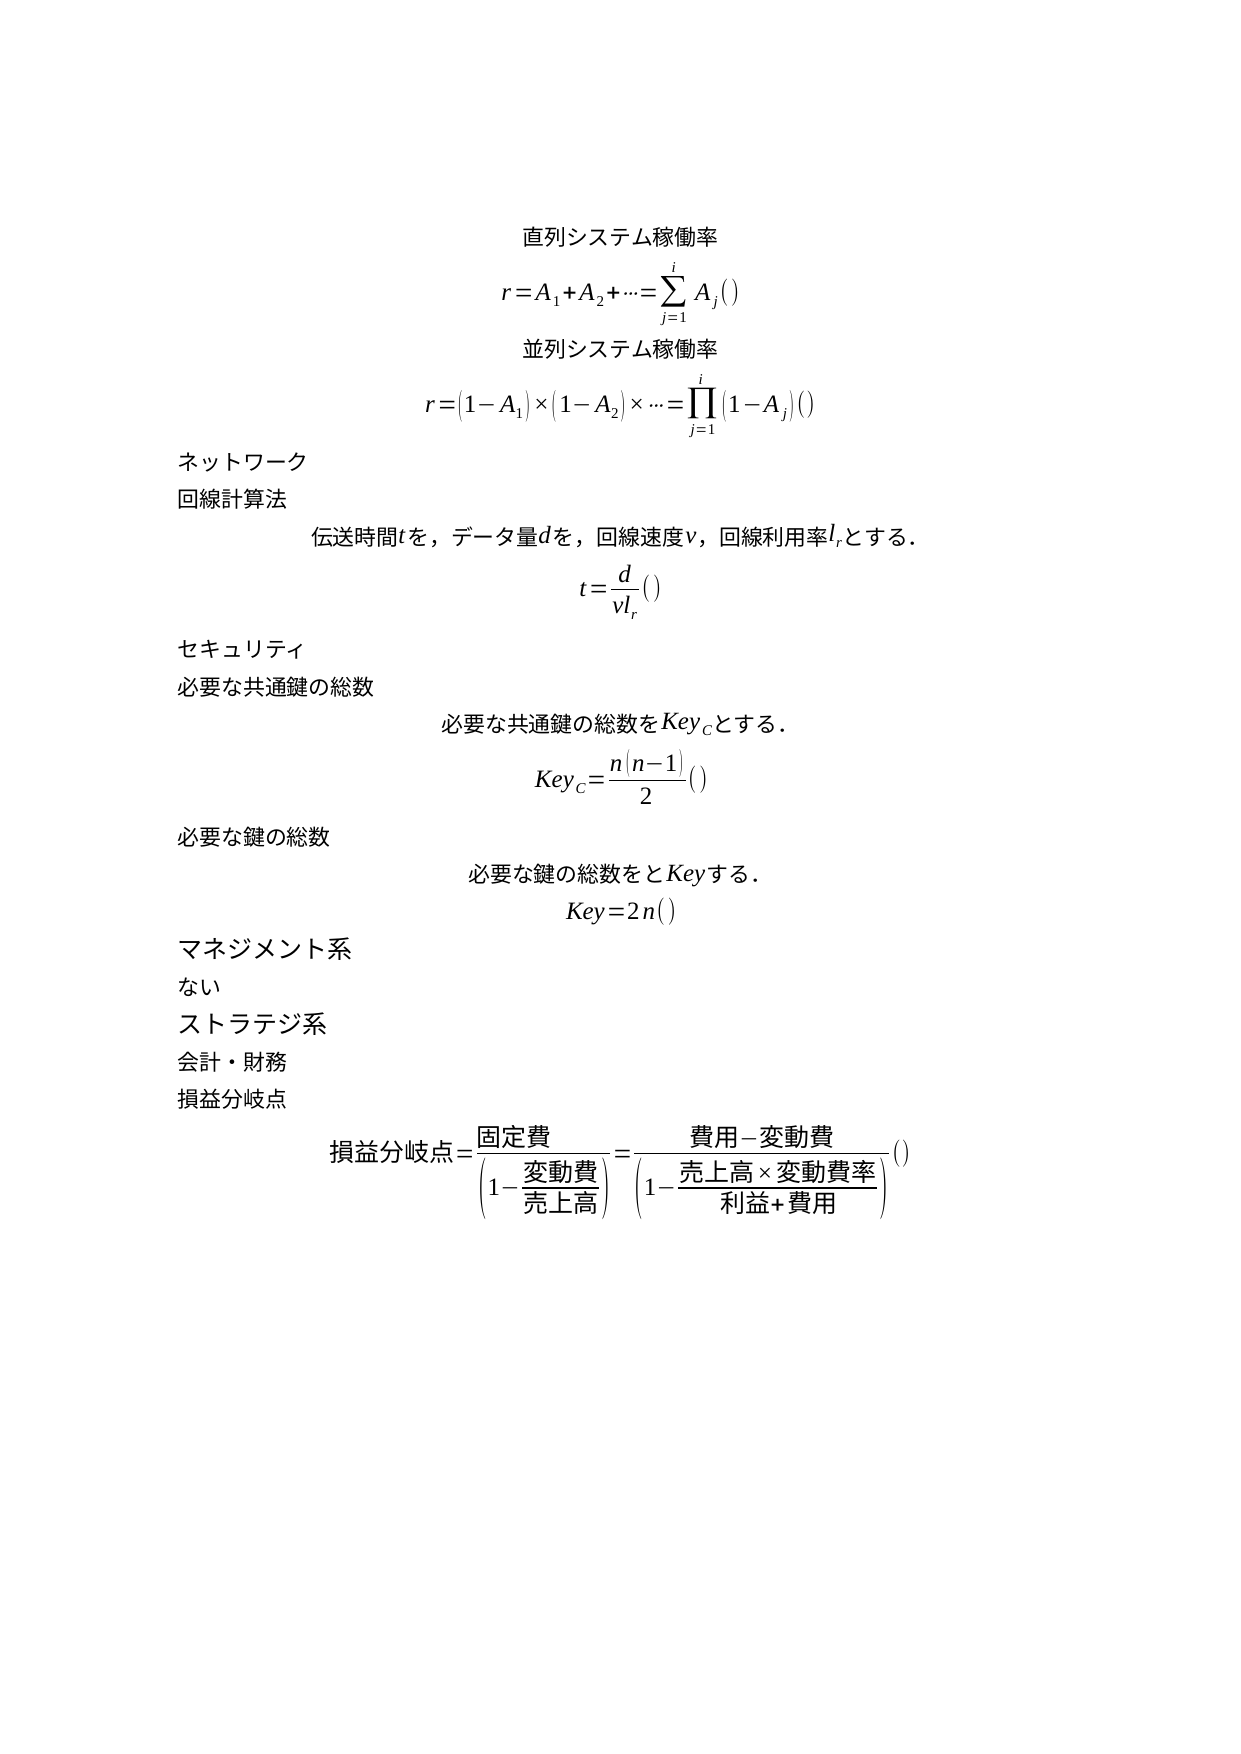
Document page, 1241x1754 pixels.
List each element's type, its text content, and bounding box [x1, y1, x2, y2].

text 伝送時間を，データ量を，回線速度，回線利用率とする． [177, 517, 1063, 629]
subtitle ネットワーク [177, 442, 1063, 479]
subtitle 並列システム稼働率 [177, 329, 1063, 442]
text 必要な共通鍵の総数をとする． [177, 704, 1063, 817]
subtitle 会計・財務 [177, 1042, 1063, 1079]
subtitle マネジメント系 [177, 929, 1063, 967]
text ない [177, 967, 1063, 1004]
text 必要な鍵の総数 [177, 817, 1063, 854]
subtitle セキュリティ [177, 629, 1063, 667]
subtitle 直列システム稼働率 [177, 217, 1063, 329]
subtitle 回線計算法 [177, 479, 1063, 517]
text 必要な鍵の総数をとする． [177, 854, 1063, 929]
text 必要な共通鍵の総数 [177, 667, 1063, 704]
text 損益分岐点 [177, 1079, 1063, 1117]
subtitle ストラテジ系 [177, 1004, 1063, 1042]
